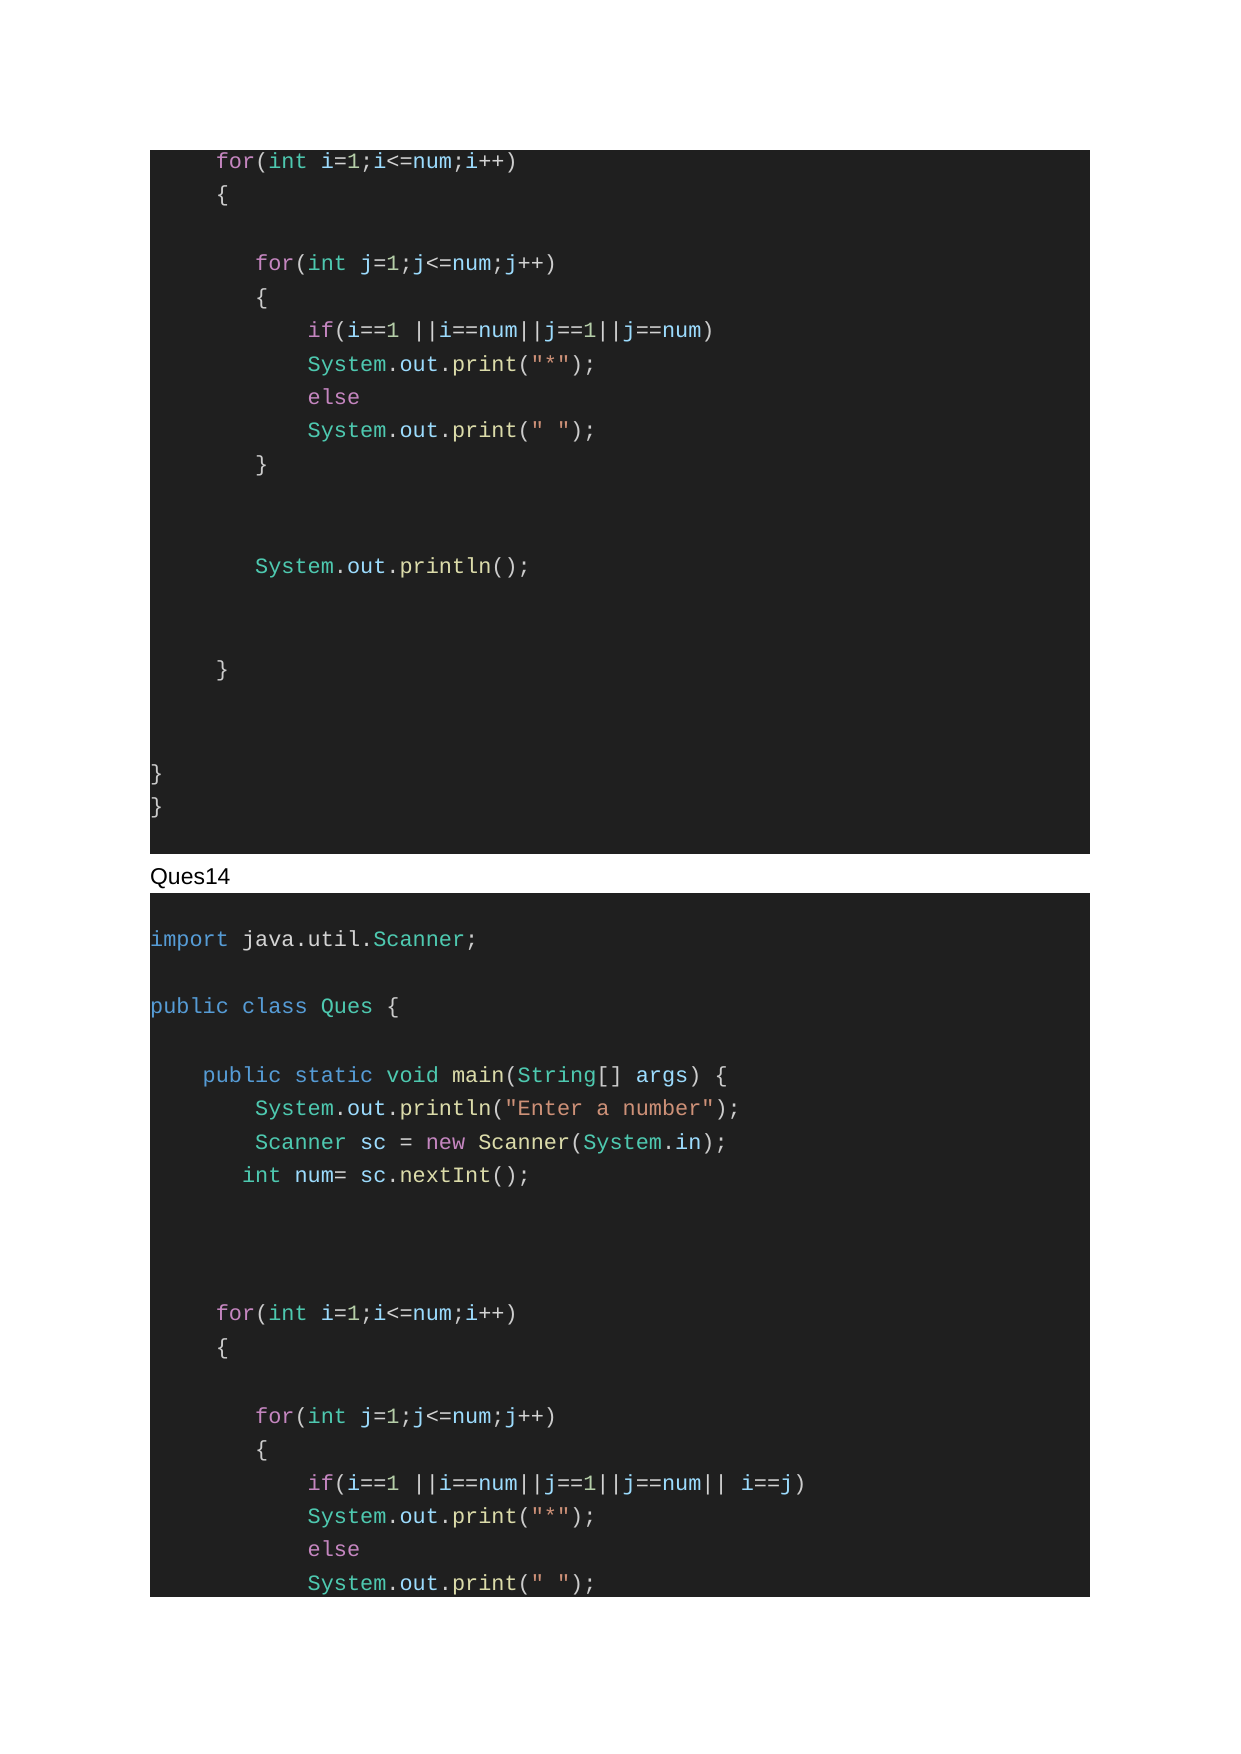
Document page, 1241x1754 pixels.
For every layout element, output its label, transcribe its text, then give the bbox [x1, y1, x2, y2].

text for(int j=1;j<=num;j++) [150, 252, 1090, 277]
text int num= sc.nextInt(); [150, 1164, 1090, 1189]
text else [150, 386, 1090, 411]
text System.out.print("*"); [150, 1505, 1090, 1530]
text for(int j=1;j<=num;j++) [150, 1405, 1090, 1429]
text for(int i=1;i<=num;i++) [150, 1302, 1090, 1327]
text { [150, 1438, 1090, 1463]
text if(i==1 ||i==num||j==1||j==num) [150, 319, 1090, 344]
text System.out.println("Enter a number"); [150, 1098, 1090, 1122]
text Ques14 [150, 863, 1090, 889]
text for(int i=1;i<=num;i++) [150, 150, 1090, 175]
text public static void main(String[] args) { [150, 1064, 1090, 1089]
text { [150, 1336, 1090, 1361]
text if(i==1 ||i==num||j==1||j==num|| i==j) [150, 1472, 1090, 1496]
text { [150, 183, 1090, 208]
text public class Ques { [150, 995, 1090, 1020]
text else [150, 1538, 1090, 1563]
text } [150, 453, 1090, 478]
text System.out.print("*"); [150, 353, 1090, 377]
text } [150, 762, 1090, 787]
text import java.util.Scanner; [150, 928, 1090, 953]
text System.out.print(" "); [150, 419, 1090, 444]
text } [150, 658, 1090, 683]
text Scanner sc = new Scanner(System.in); [150, 1131, 1090, 1156]
text } [150, 796, 1090, 821]
text { [150, 286, 1090, 311]
text System.out.print(" "); [150, 1572, 1090, 1597]
text System.out.println(); [150, 555, 1090, 580]
